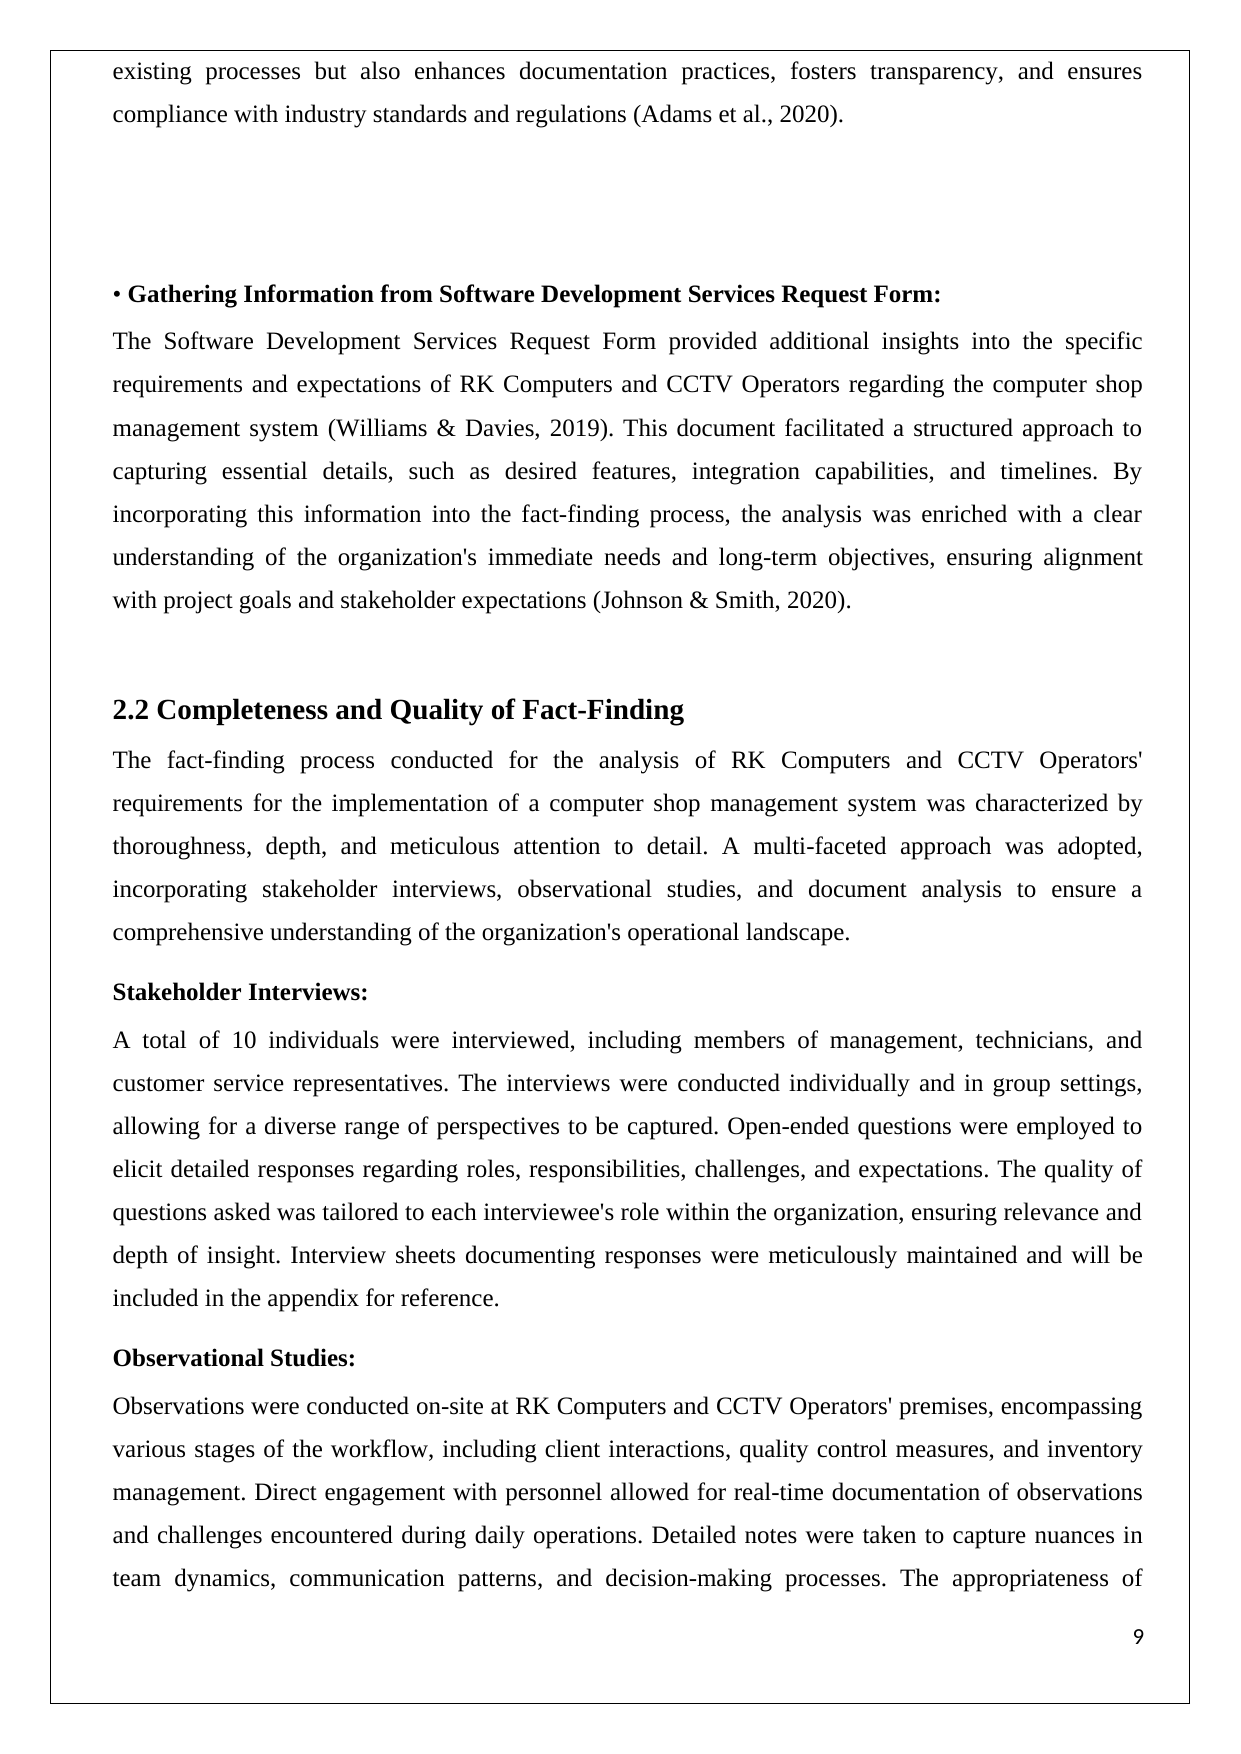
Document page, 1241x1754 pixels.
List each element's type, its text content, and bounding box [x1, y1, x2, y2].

text A total of 10 individuals were interviewed, including members of management, technicians, and customer service representatives. The interviews were conducted individually and in group settings, allowing for a diverse range of perspectives to be captured. Open-ended questions were employed to elicit detailed responses regarding roles, responsibilities, challenges, and expectations. The quality of questions asked was tailored to each interviewee's role within the organization, ensuring relevance and depth of insight. Interview sheets documenting responses were meticulously maintained and will be included in the appendix for reference. [112, 1025, 1144, 1312]
text Stakeholder Interviews: [112, 977, 1144, 1006]
text • Gathering Information from Software Development Services Request Form: [112, 279, 1144, 307]
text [112, 1391, 1144, 1592]
text Observational Studies: [112, 1343, 1144, 1372]
text The fact-finding process conducted for the analysis of RK Computers and CCTV Operators' requirements for the implementation of a computer shop management system was characterized by thoroughness, depth, and meticulous attention to detail. A multi-faceted approach was adopted, incorporating stakeholder interviews, observational studies, and document analysis to ensure a comprehensive understanding of the organization's operational landscape. [112, 745, 1144, 946]
subtitle Completeness and Quality of Fact-Finding [112, 692, 1144, 725]
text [112, 56, 1144, 128]
text The Software Development Services Request Form provided additional insights into the specific requirements and expectations of RK Computers and CCTV Operators regarding the computer shop management system (Williams & Davies, 2019). This document facilitated a structured approach to capturing essential details, such as desired features, integration capabilities, and timelines. By incorporating this information into the fact-finding process, the analysis was enriched with a clear understanding of the organization's immediate needs and long-term objectives, ensuring alignment with project goals and stakeholder expectations (Johnson & Smith, 2020). [112, 326, 1144, 614]
